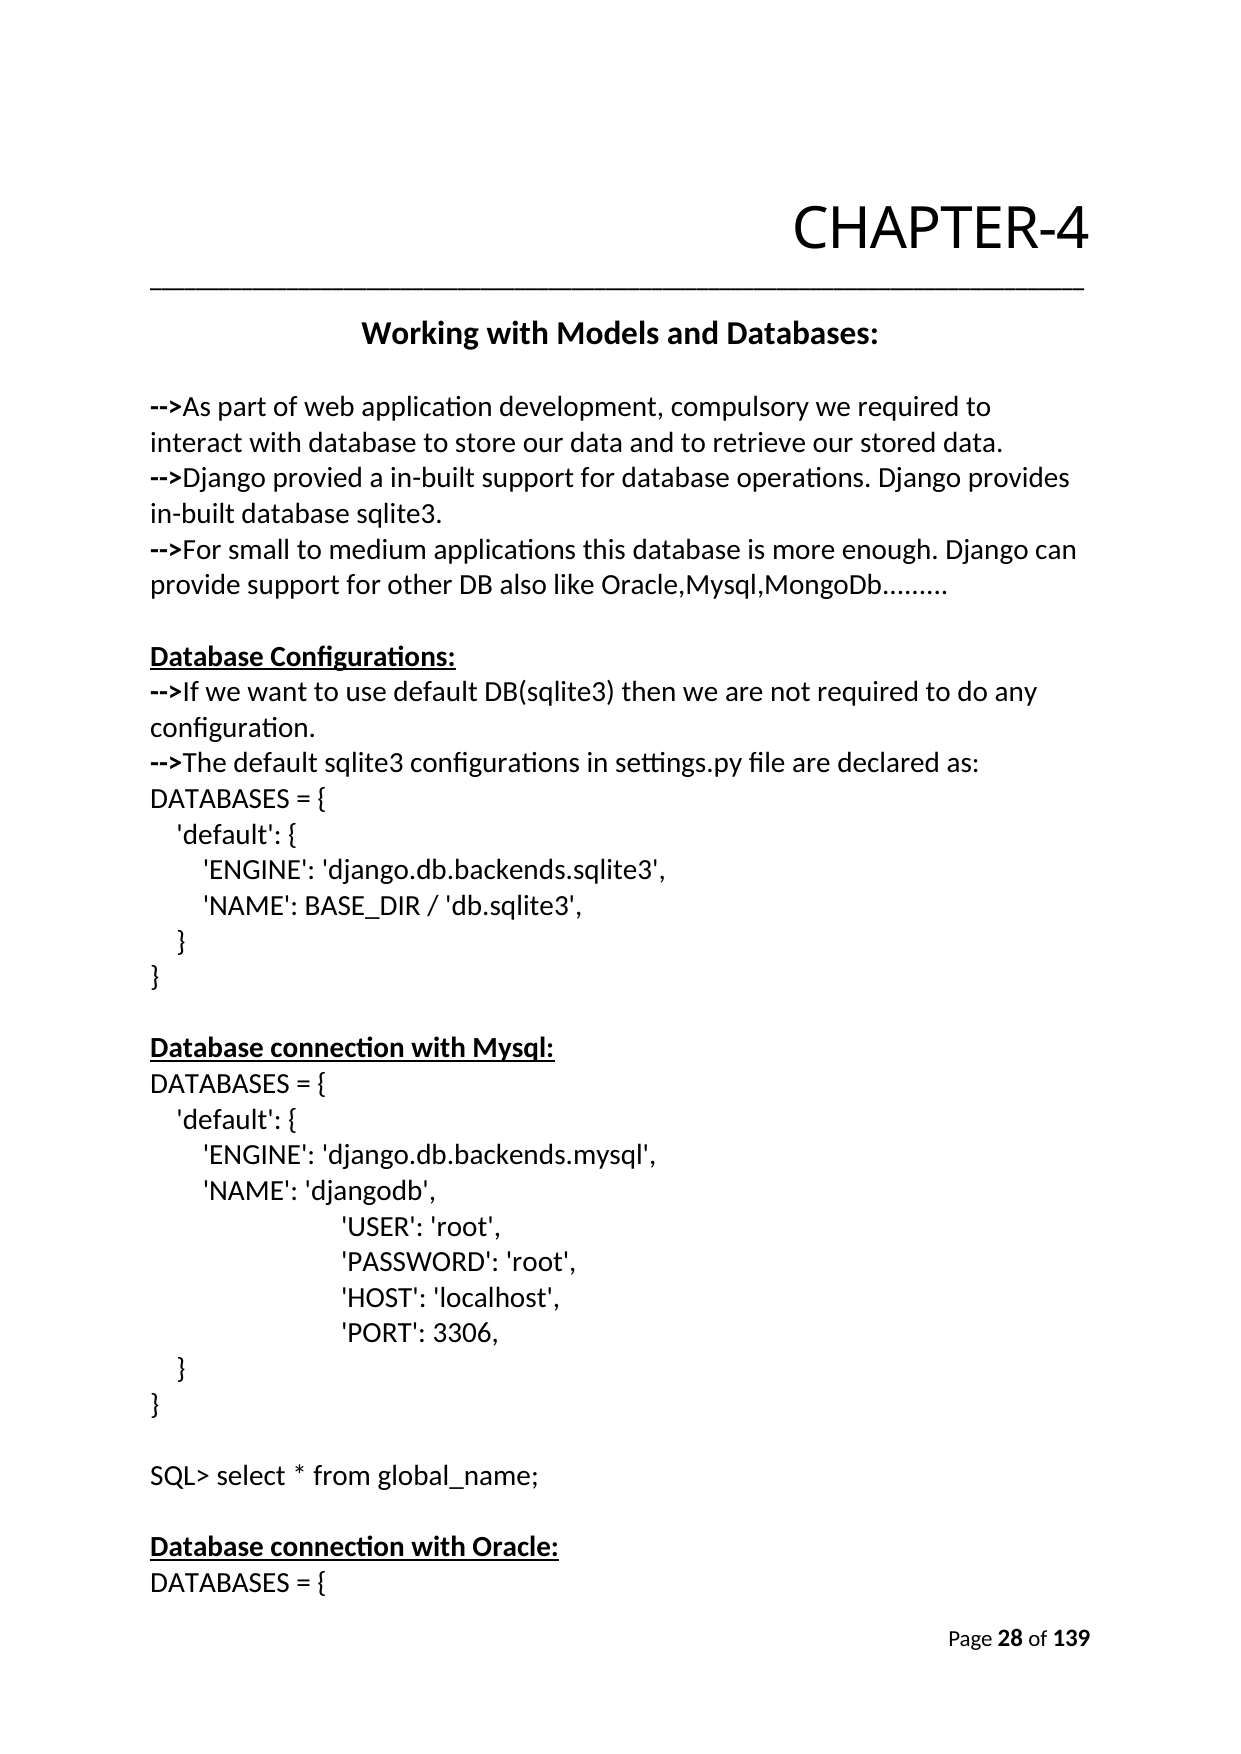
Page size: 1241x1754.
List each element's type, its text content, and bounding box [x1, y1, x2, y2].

text 'default': { [150, 816, 1090, 851]
text Database connection with Oracle: [150, 1528, 1090, 1564]
text 'PORT': 3306, [150, 1314, 1090, 1350]
text SQL> select * from global_name; [150, 1457, 1090, 1493]
text } [150, 1350, 1090, 1386]
text 'ENGINE': 'django.db.backends.sqlite3', [150, 851, 1090, 887]
text } [150, 923, 1090, 958]
text -->If we want to use default DB(sqlite3) then we are not required to do any configuration. [150, 673, 1090, 744]
text Database Configurations: [150, 638, 1090, 673]
text 'NAME': 'djangodb', [150, 1172, 1090, 1208]
text } [150, 958, 1090, 994]
text -->Django provied a in-built support for database operations. Django provides in-built database sqlite3. [150, 459, 1090, 531]
text 'default': { [150, 1101, 1090, 1136]
text Database connection with Mysql: [150, 1029, 1090, 1065]
text __________________________________________________________________________________ [150, 265, 1090, 293]
text } [150, 1386, 1090, 1421]
text 'NAME': BASE_DIR / 'db.sqlite3', [150, 887, 1090, 923]
text -->As part of web application development, compulsory we required to interact with database to store our data and to retrieve our stored data. [150, 388, 1090, 459]
text -->For small to medium applications this database is more enough. Django can provide support for other DB also like Oracle,Mysql,MongoDb......... [150, 531, 1090, 602]
text DATABASES = { [150, 1564, 1090, 1599]
text 'PASSWORD': 'root', [150, 1243, 1090, 1279]
text 'ENGINE': 'django.db.backends.mysql', [150, 1136, 1090, 1172]
text Working with Models and Databases: [150, 312, 1090, 353]
text DATABASES = { [150, 1065, 1090, 1101]
text -->The default sqlite3 configurations in settings.py file are declared as: [150, 744, 1090, 780]
text 'USER': 'root', [150, 1208, 1090, 1243]
text 'HOST': 'localhost', [150, 1279, 1090, 1314]
text DATABASES = { [150, 780, 1090, 816]
title CHAPTER-4 [150, 186, 1090, 265]
